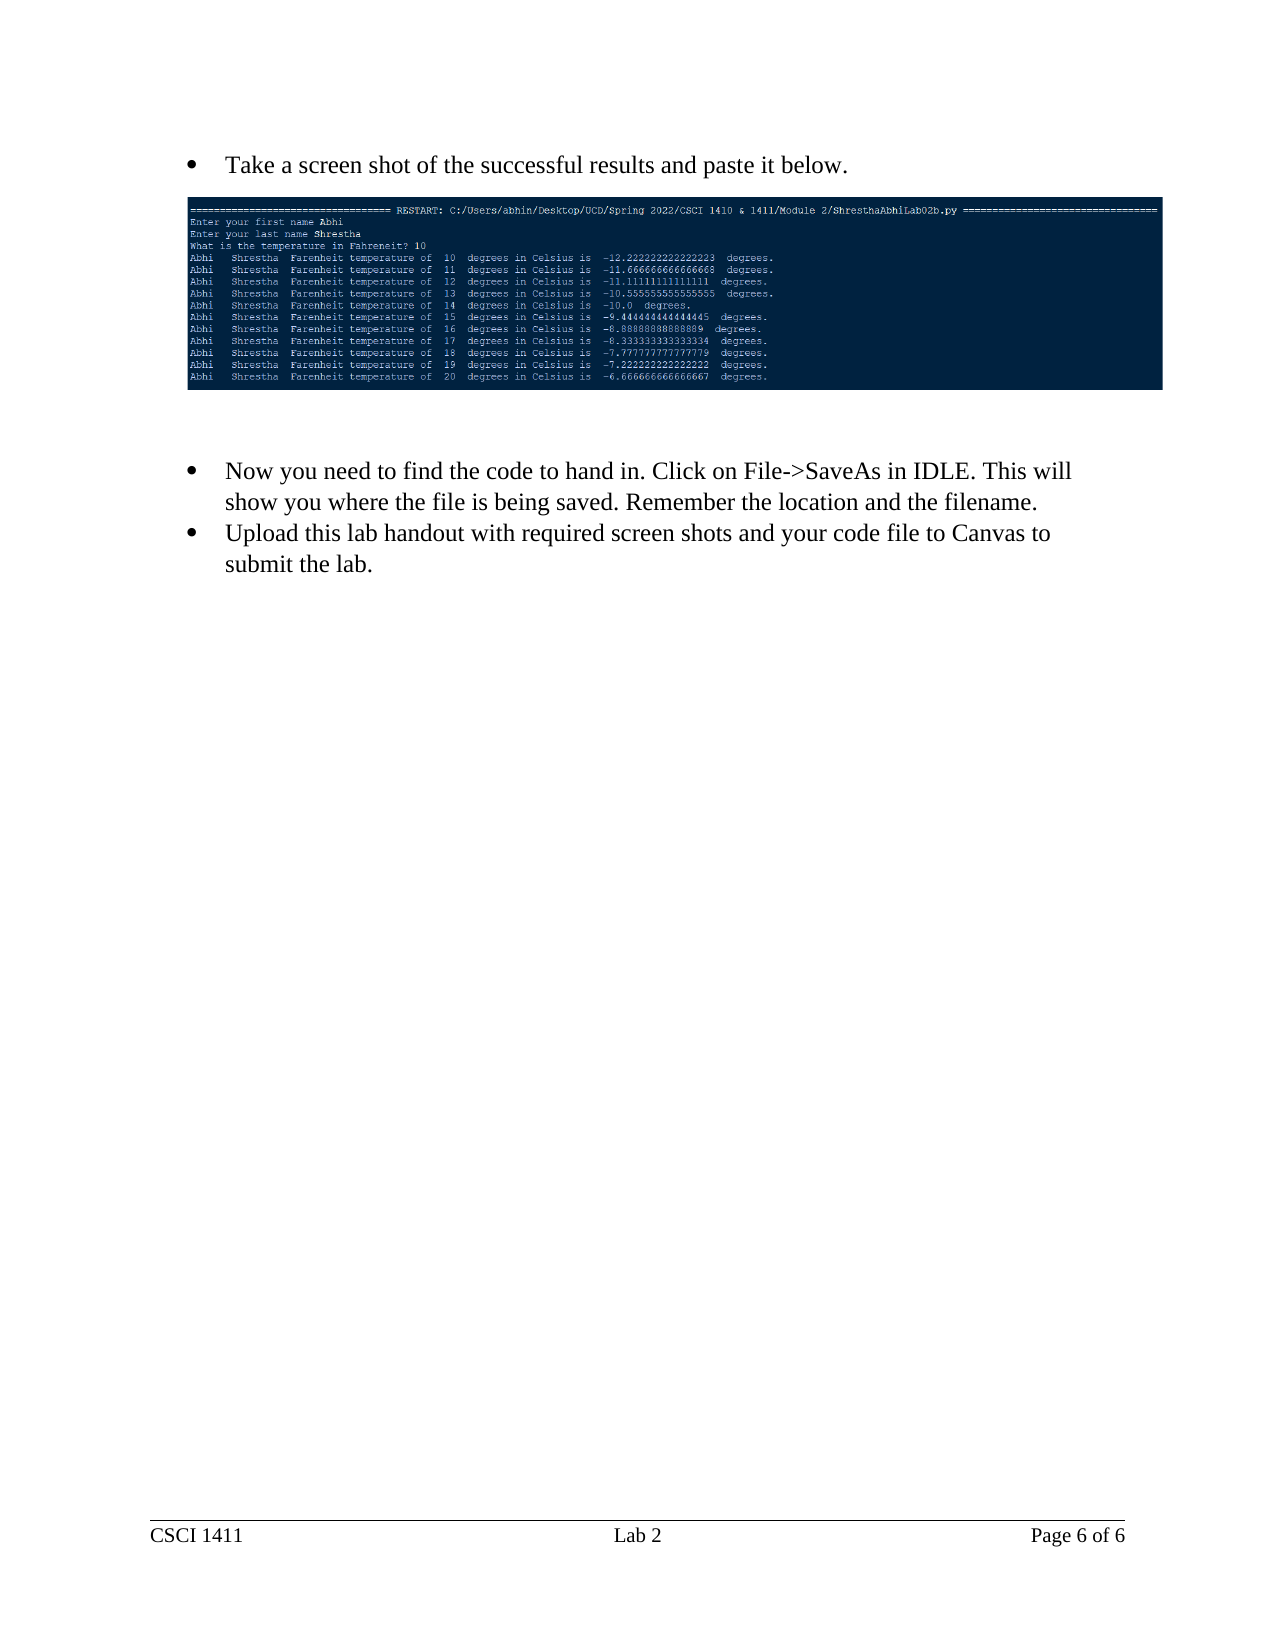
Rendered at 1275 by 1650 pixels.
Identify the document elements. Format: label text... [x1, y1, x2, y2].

picture [187, 197, 1163, 390]
list Upload this lab handout with required screen shots and your code file to Canvas to submit the lab. [187, 518, 1125, 578]
list Now you need to find the code to hand in. Click on File->SaveAs in IDLE. This will show you where the file is being saved. Remember the location and the filename. [187, 456, 1125, 516]
list Take a screen shot of the successful results and paste it below. [187, 150, 1125, 179]
